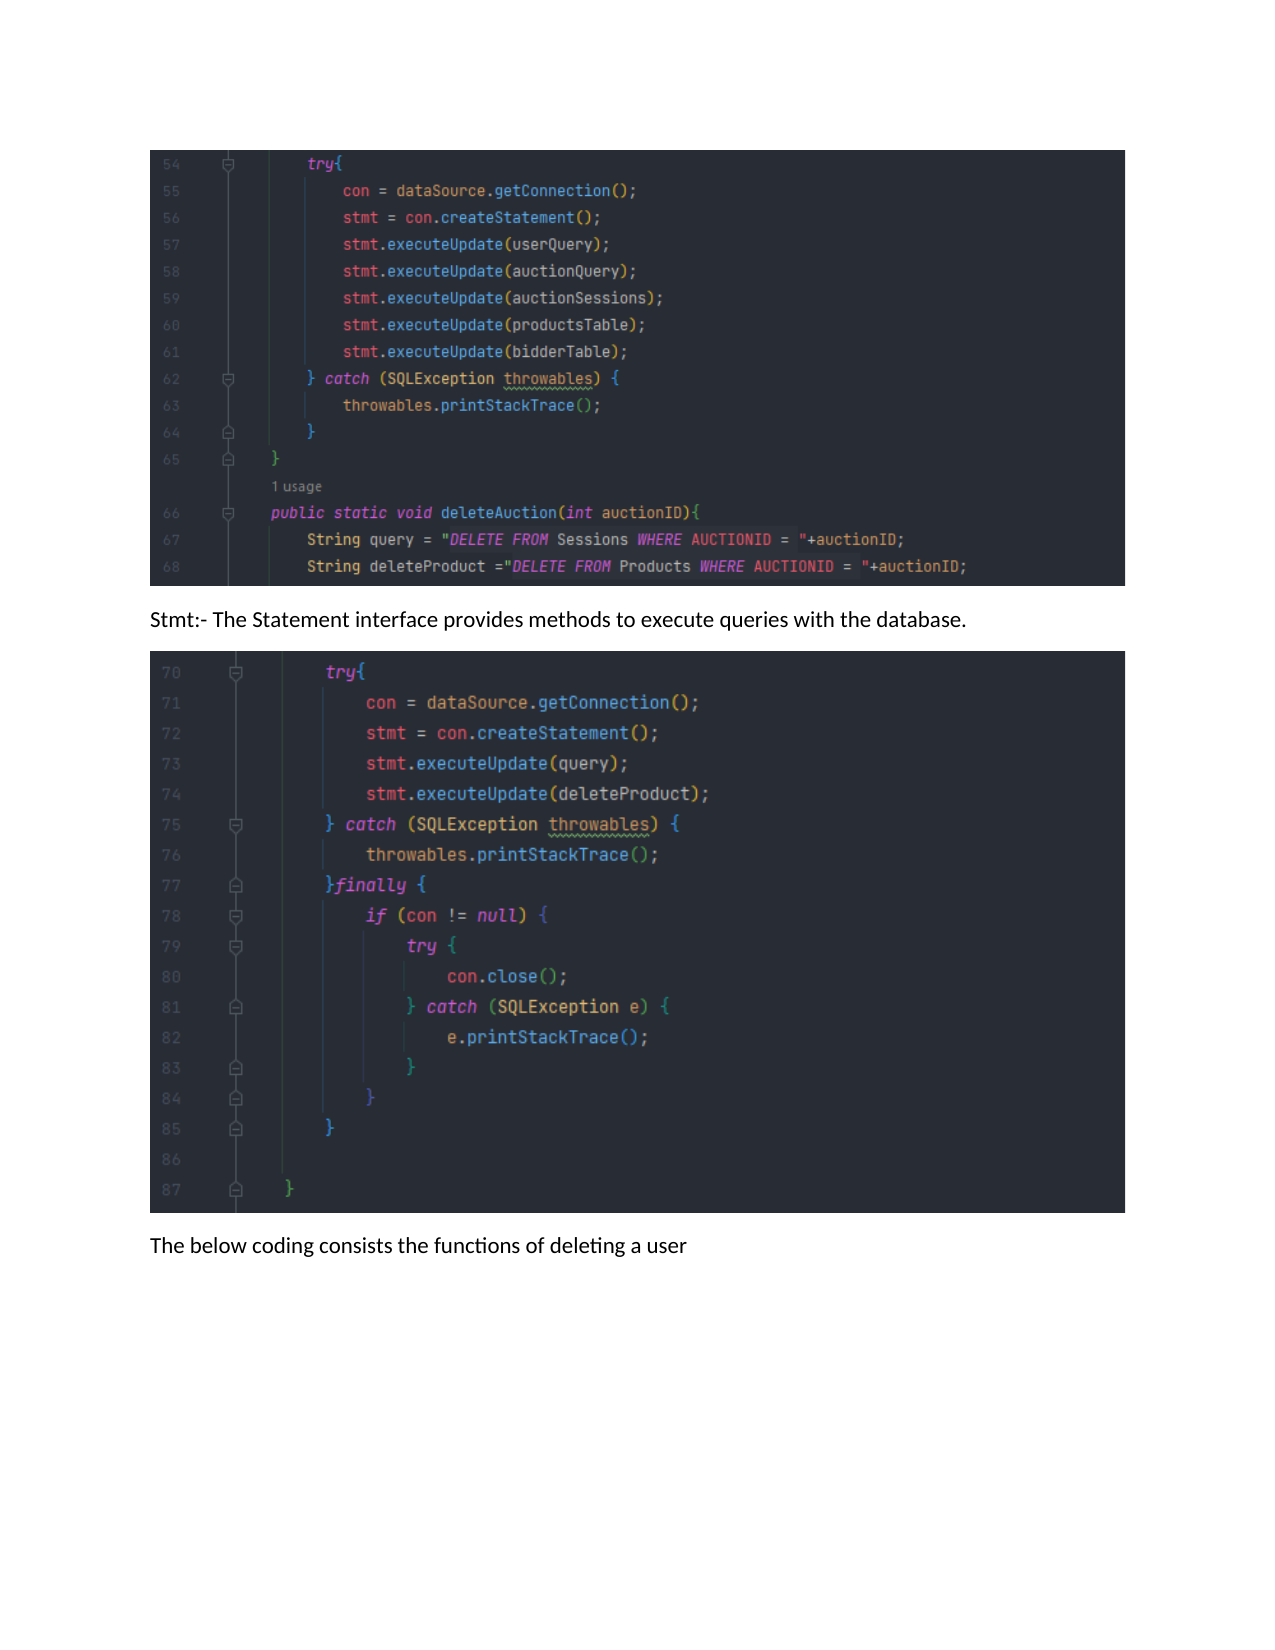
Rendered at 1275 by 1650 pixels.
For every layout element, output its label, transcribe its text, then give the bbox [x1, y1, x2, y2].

picture [150, 651, 1125, 1213]
text Stmt:- The Statement interface provides methods to execute queries with the database. [150, 605, 1125, 633]
picture [150, 150, 1125, 586]
text The below coding consists the functions of deleting a user [150, 1232, 1125, 1260]
